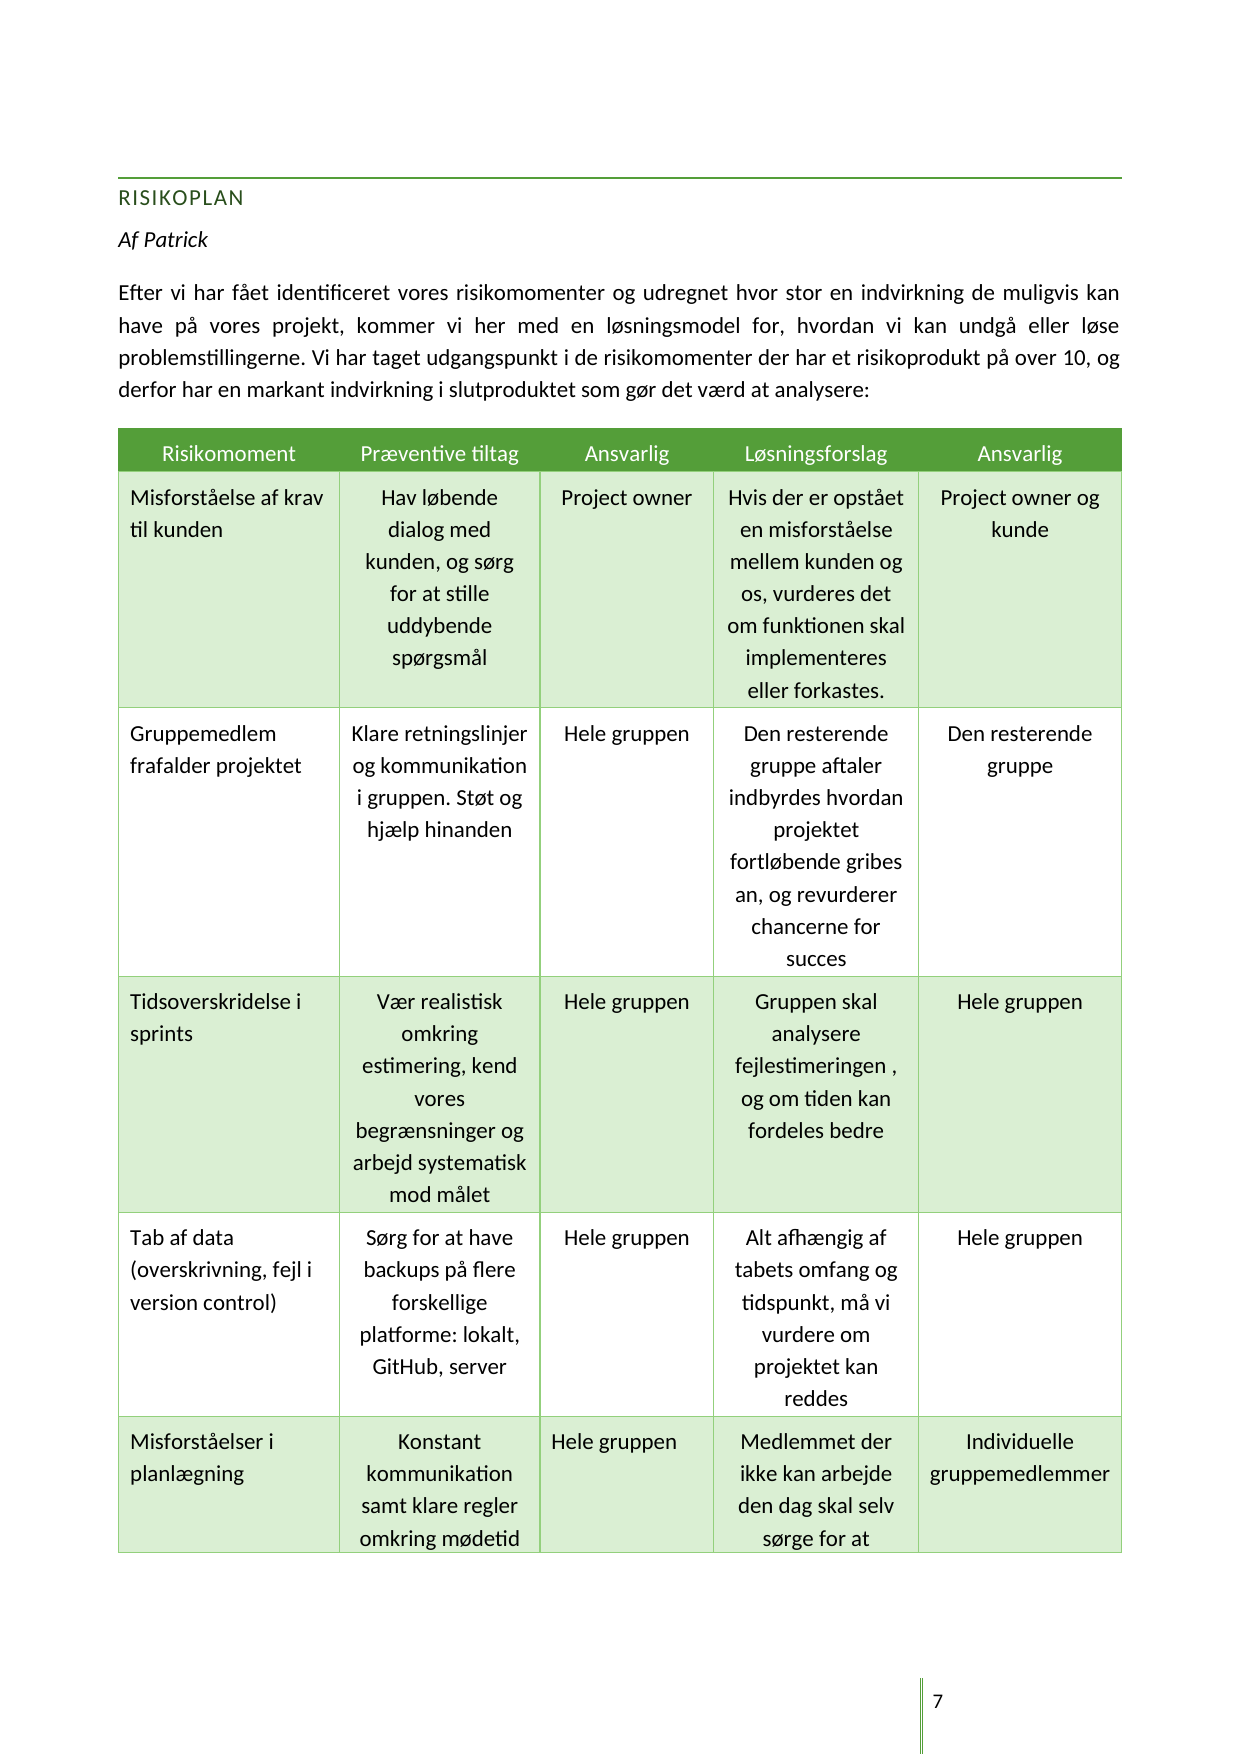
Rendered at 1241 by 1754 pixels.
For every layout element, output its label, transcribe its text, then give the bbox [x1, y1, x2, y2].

table_cell Sørg for at have backups på flere forskellige platforme: lokalt, GitHub, server [340, 1213, 539, 1416]
table_cell Den resterende gruppe [919, 708, 1121, 976]
table_cell Alt afhængig af tabets omfang og tidspunkt, må vi vurdere om projektet kan reddes [714, 1213, 918, 1416]
table_cell Misforståelse af krav til kunden [119, 472, 339, 707]
table_cell Gruppen skal analysere fejlestimeringen , og om tiden kan fordeles bedre [714, 977, 918, 1212]
table_cell Hele gruppen [541, 708, 713, 976]
table_cell Hvis der er opstået en misforståelse mellem kunden og os, vurderes det om funktionen skal implementeres eller forkastes. [714, 472, 918, 707]
table_cell Hav løbende dialog med kunden, og sørg for at stille uddybende spørgsmål [340, 472, 539, 707]
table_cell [119, 1417, 339, 1552]
table_cell Project owner [541, 472, 713, 707]
text Efter vi har fået identificeret vores risikomomenter og udregnet hvor stor en indvirkning de muligvis kan have på vores projekt, kommer vi her med en løsningsmodel for, hvordan vi kan undgå eller løse problemstillingerne. Vi har taget udgangspunkt i de risikomomenter der har et risikoprodukt på over 10, og derfor har en markant indvirkning i slutproduktet som gør det værd at analysere: [118, 278, 1122, 403]
text Af Patrick [118, 226, 1122, 253]
table_header Løsningsforslag [714, 429, 918, 471]
table_cell Den resterende gruppe aftaler indbyrdes hvordan projektet fortløbende gribes an, og revurderer chancerne for succes [714, 708, 918, 976]
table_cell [714, 1417, 918, 1552]
table_cell Hele gruppen [541, 1213, 713, 1416]
table_cell Tidsoverskridelse i sprints [119, 977, 339, 1212]
table_cell Hele gruppen [541, 977, 713, 1212]
table_cell Tab af data (overskrivning, fejl i version control) [119, 1213, 339, 1416]
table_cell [340, 1417, 539, 1552]
table_cell Gruppemedlem frafalder projektet [119, 708, 339, 976]
table_cell Hele gruppen [919, 977, 1121, 1212]
table_cell Vær realistisk omkring estimering, kend vores begrænsninger og arbejd systematisk mod målet [340, 977, 539, 1212]
table_header Ansvarlig [919, 429, 1121, 471]
table_header Præventive tiltag [340, 429, 539, 471]
table_cell Klare retningslinjer og kommunikation i gruppen. Støt og hjælp hinanden [340, 708, 539, 976]
subtitle Risikoplan [118, 179, 1122, 211]
table_header Risikomoment [119, 429, 339, 471]
table_header Ansvarlig [541, 429, 713, 471]
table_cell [919, 1417, 1121, 1552]
table_cell Hele gruppen [541, 1417, 713, 1552]
table_cell Project owner og kunde [919, 472, 1121, 707]
table_cell Hele gruppen [919, 1213, 1121, 1416]
